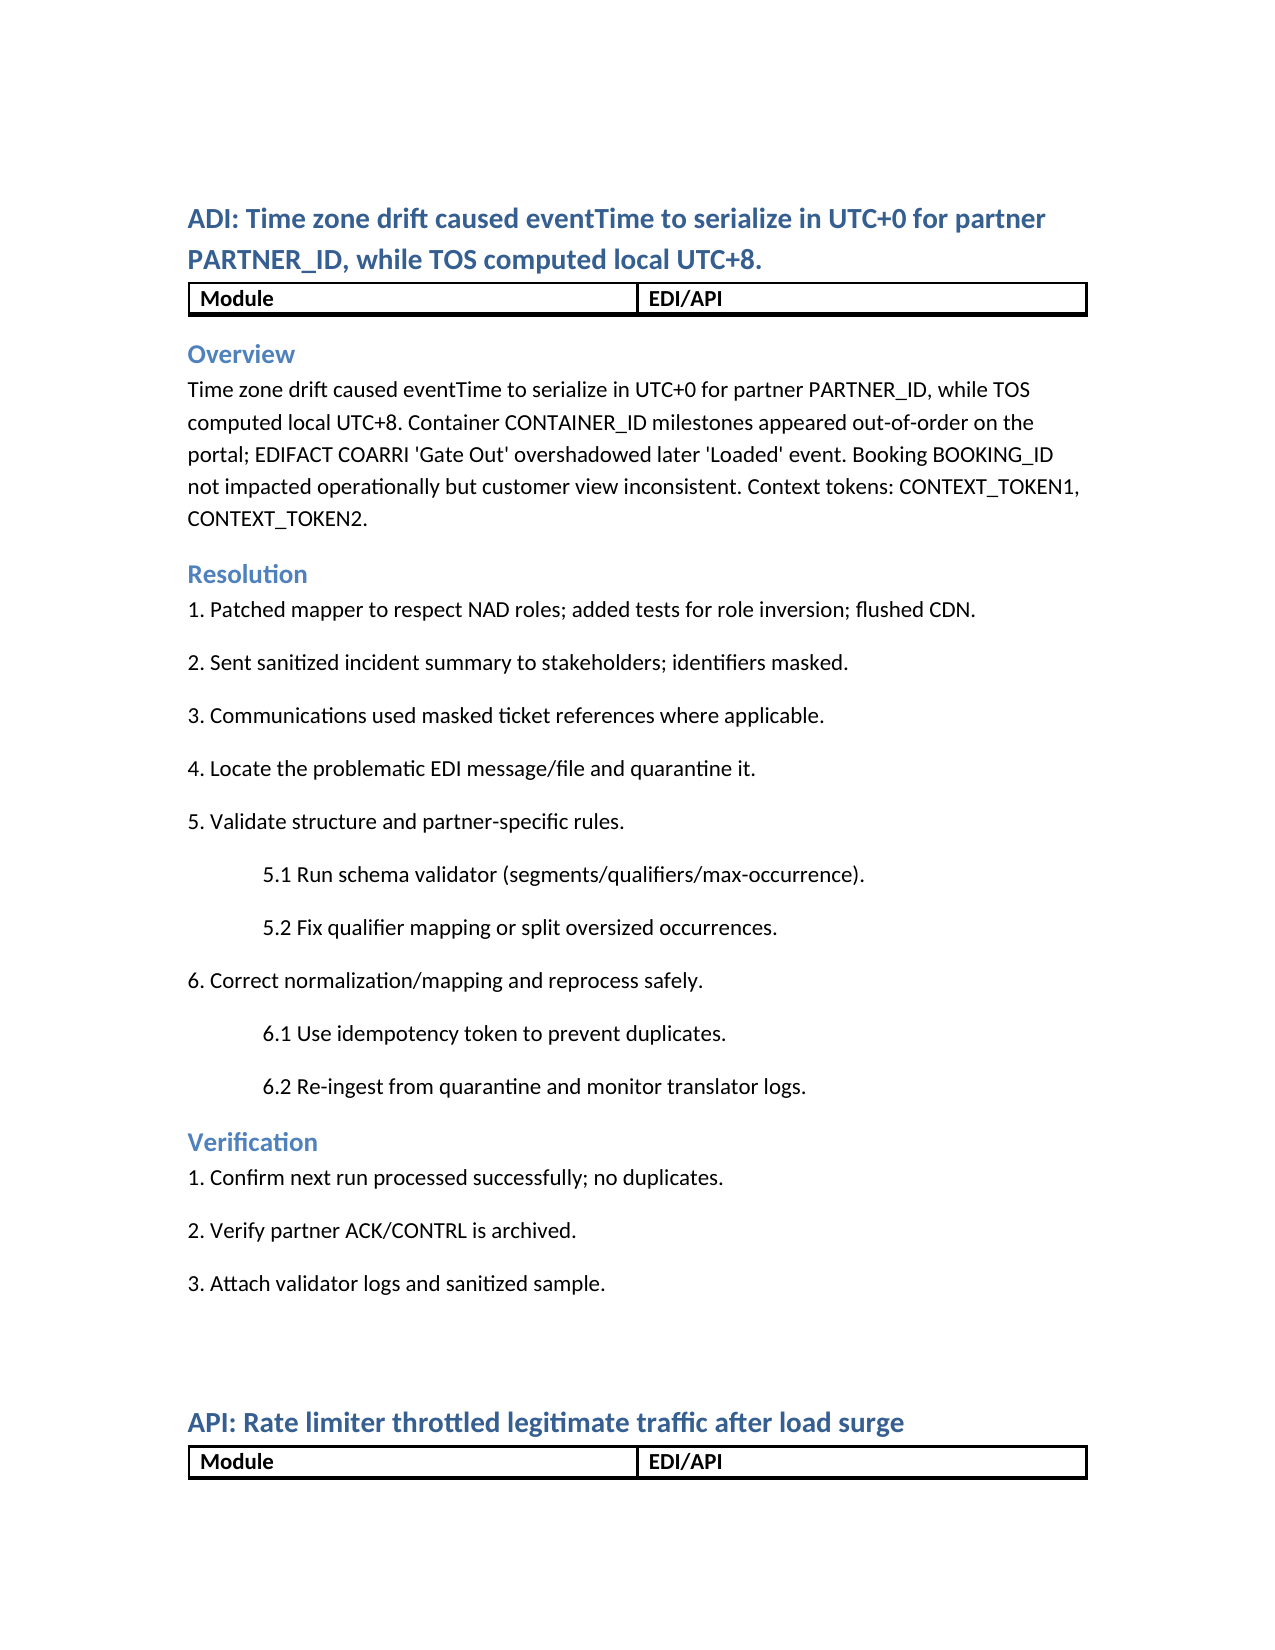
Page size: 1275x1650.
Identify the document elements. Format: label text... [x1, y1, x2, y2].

text 1. Patched mapper to respect NAD roles; added tests for role inversion; flushed CDN. [187, 595, 1087, 623]
text Overview [187, 337, 1087, 371]
text 6.2 Re-ingest from quarantine and monitor translator logs. [262, 1072, 1087, 1100]
text ADI: Time zone drift caused eventTime to serialize in UTC+0 for partner PARTNER_ID, while TOS computed local UTC+8. [187, 200, 1087, 277]
text 6.1 Use idempotency token to prevent duplicates. [262, 1019, 1087, 1047]
text Verification [187, 1125, 1087, 1158]
text 6. Correct normalization/mapping and reprocess safely. [187, 966, 1087, 994]
text 5. Validate structure and partner-specific rules. [187, 807, 1087, 835]
text 5.1 Run schema validator (segments/qualifiers/max-occurrence). [262, 860, 1087, 888]
table_header EDI/API [639, 284, 1085, 312]
text API: Rate limiter throttled legitimate traffic after load surge [187, 1404, 1087, 1440]
text Resolution [187, 557, 1087, 590]
text Time zone drift caused eventTime to serialize in UTC+0 for partner PARTNER_ID, while TOS computed local UTC+8. Container CONTAINER_ID milestones appeared out-of-order on the portal; EDIFACT COARRI 'Gate Out' overshadowed later 'Loaded' event. Booking BOOKING_ID not impacted operationally but customer view inconsistent. Context tokens: CONTEXT_TOKEN1, CONTEXT_TOKEN2. [187, 375, 1087, 532]
table_header Module [190, 1448, 636, 1476]
text 5.2 Fix qualifier mapping or split oversized occurrences. [262, 913, 1087, 941]
text 3. Attach validator logs and sanitized sample. [187, 1269, 1087, 1297]
text 2. Sent sanitized incident summary to stakeholders; identifiers masked. [187, 648, 1087, 676]
text 1. Confirm next run processed successfully; no duplicates. [187, 1163, 1087, 1191]
text 3. Communications used masked ticket references where applicable. [187, 701, 1087, 729]
text 2. Verify partner ACK/CONTRL is archived. [187, 1216, 1087, 1244]
table_header EDI/API [639, 1448, 1085, 1476]
text 4. Locate the problematic EDI message/file and quarantine it. [187, 754, 1087, 782]
table_header Module [190, 284, 636, 312]
